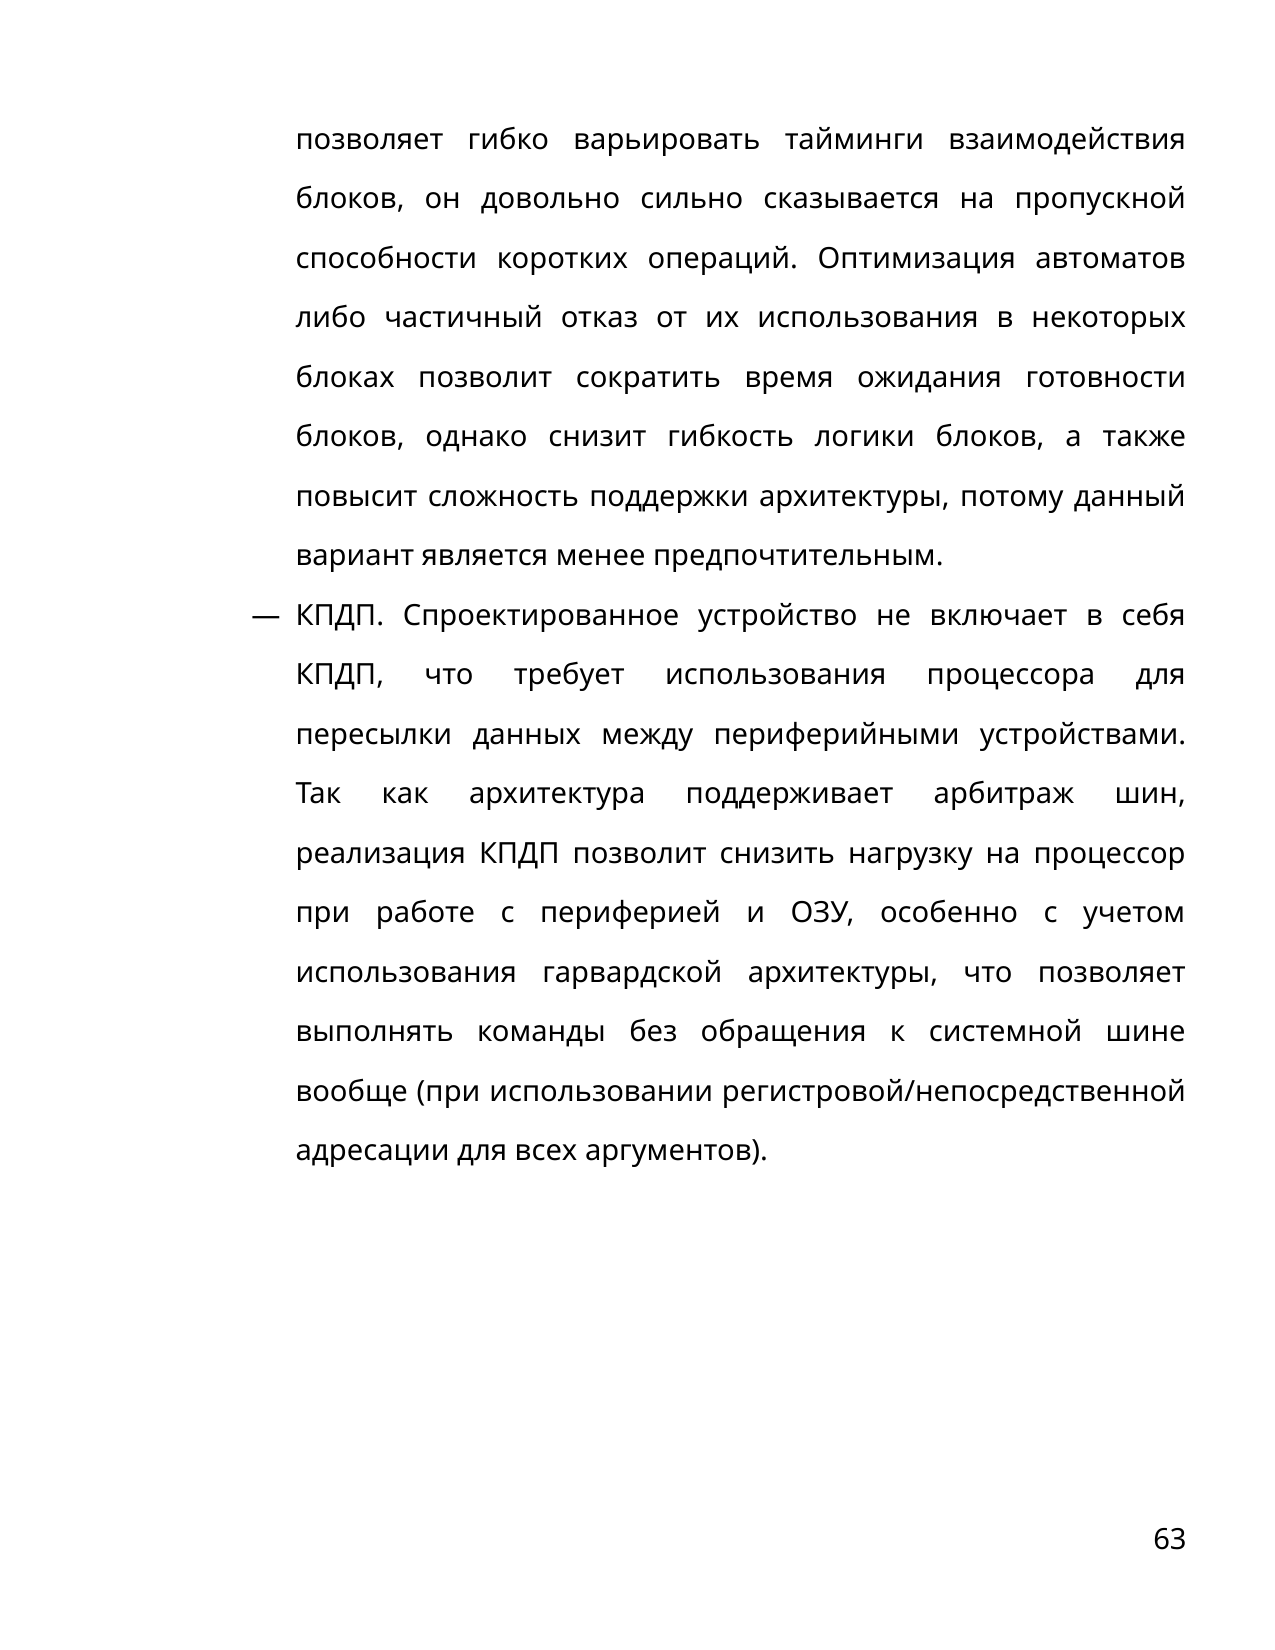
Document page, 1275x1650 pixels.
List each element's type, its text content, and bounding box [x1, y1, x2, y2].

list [251, 118, 1186, 574]
list КПДП. Спроектированное устройство не включает в себя КПДП, что требует использования процессора для пересылки данных между периферийными устройствами. Так как архитектура поддерживает арбитраж шин, реализация КПДП позволит снизить нагрузку на процессор при работе с периферией и ОЗУ, особенно с учетом использования гарвардской архитектуры, что позволяет выполнять команды без обращения к системной шине вообще (при использовании регистровой/непосредственной адресации для всех аргументов). [251, 594, 1186, 1169]
